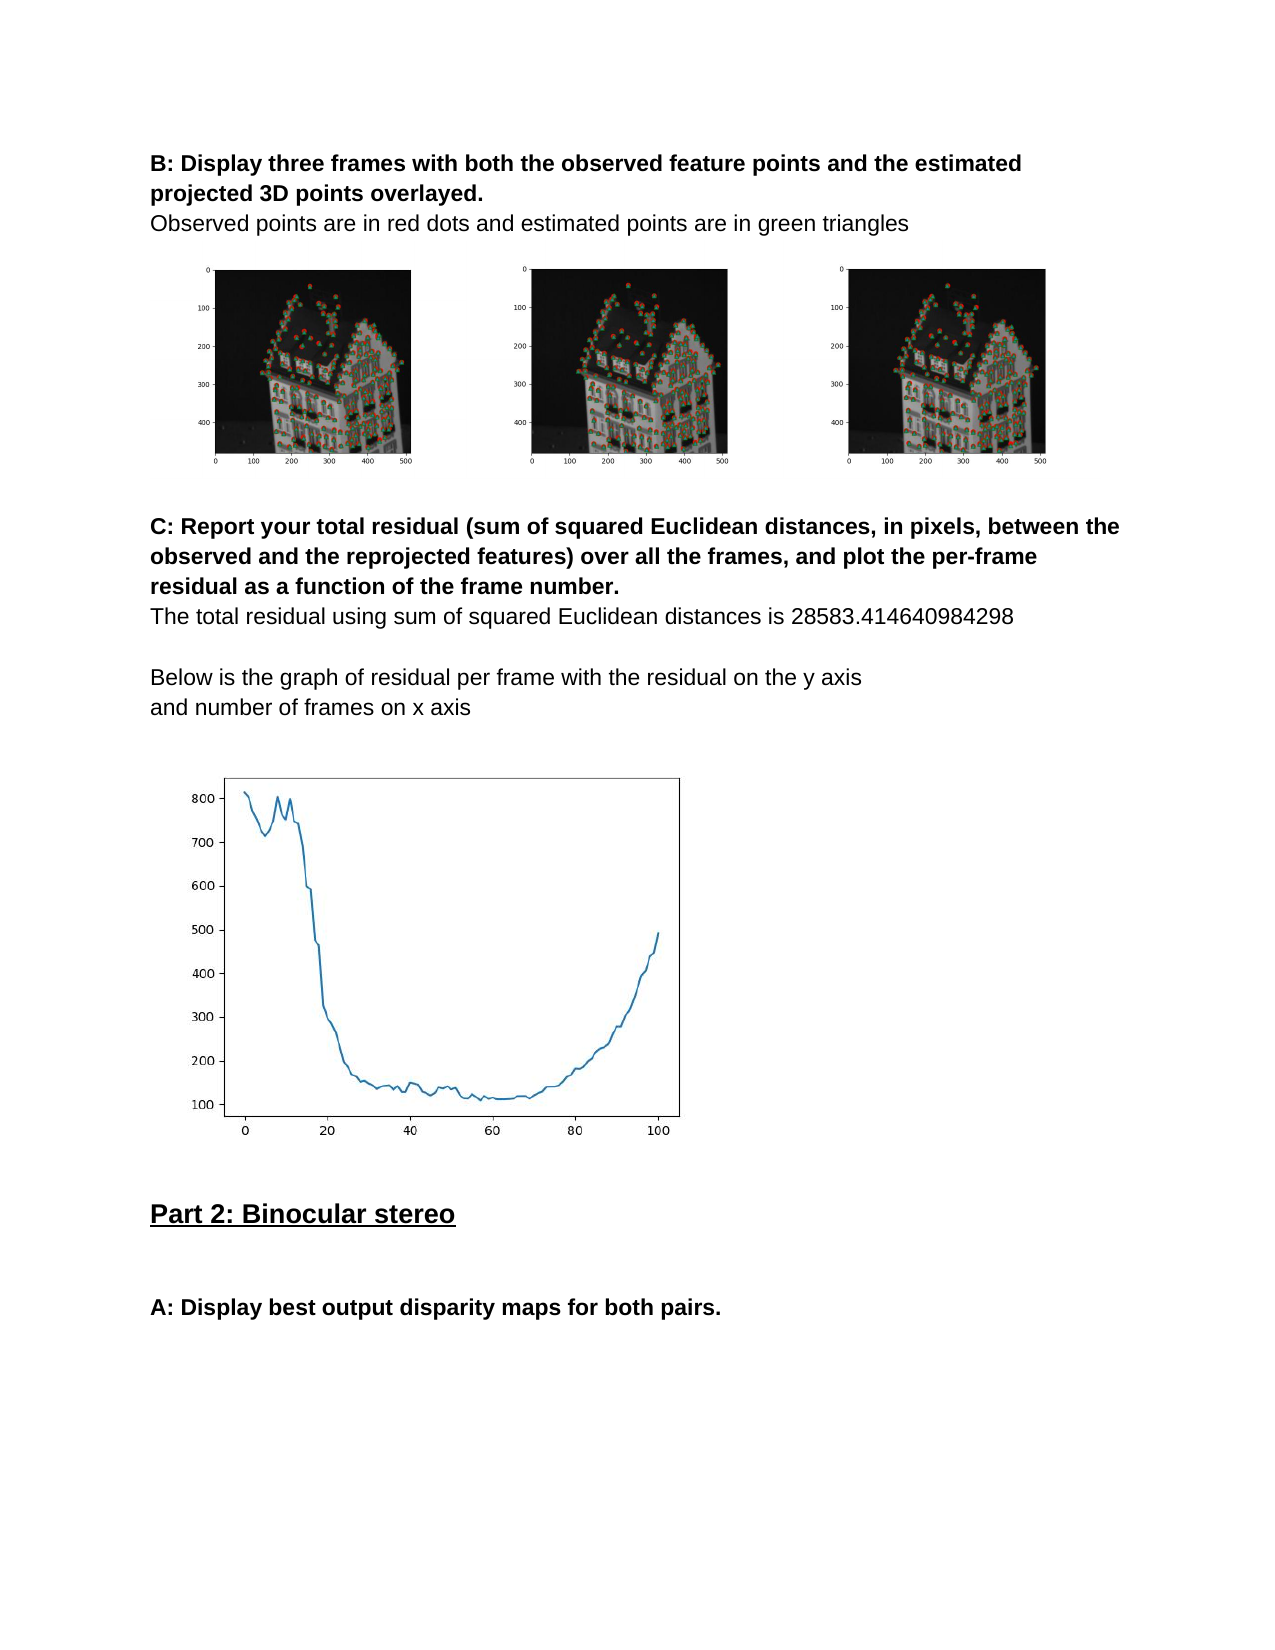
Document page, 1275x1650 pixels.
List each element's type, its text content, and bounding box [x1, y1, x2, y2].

picture [150, 240, 1102, 479]
text Observed points are in red dots and estimated points are in green triangles [150, 210, 1125, 237]
text Part 2: Binocular stereo [150, 1198, 1125, 1229]
text C: Report your total residual (sum of squared Euclidean distances, in pixels, between the observed and the reprojected features) over all the frames, and plot the per-frame residual as a function of the frame number. [150, 513, 1125, 599]
picture [150, 724, 737, 1164]
text and number of frames on x axis [150, 694, 1125, 720]
text B: Display three frames with both the observed feature points and the estimated projected 3D points overlayed. [150, 150, 1125, 207]
text The total residual using sum of squared Euclidean distances is 28583.414640984298 [150, 603, 1125, 630]
text A: Display best output disparity maps for both pairs. [150, 1294, 1125, 1321]
text Below is the graph of residual per frame with the residual on the y axis [150, 664, 1125, 690]
